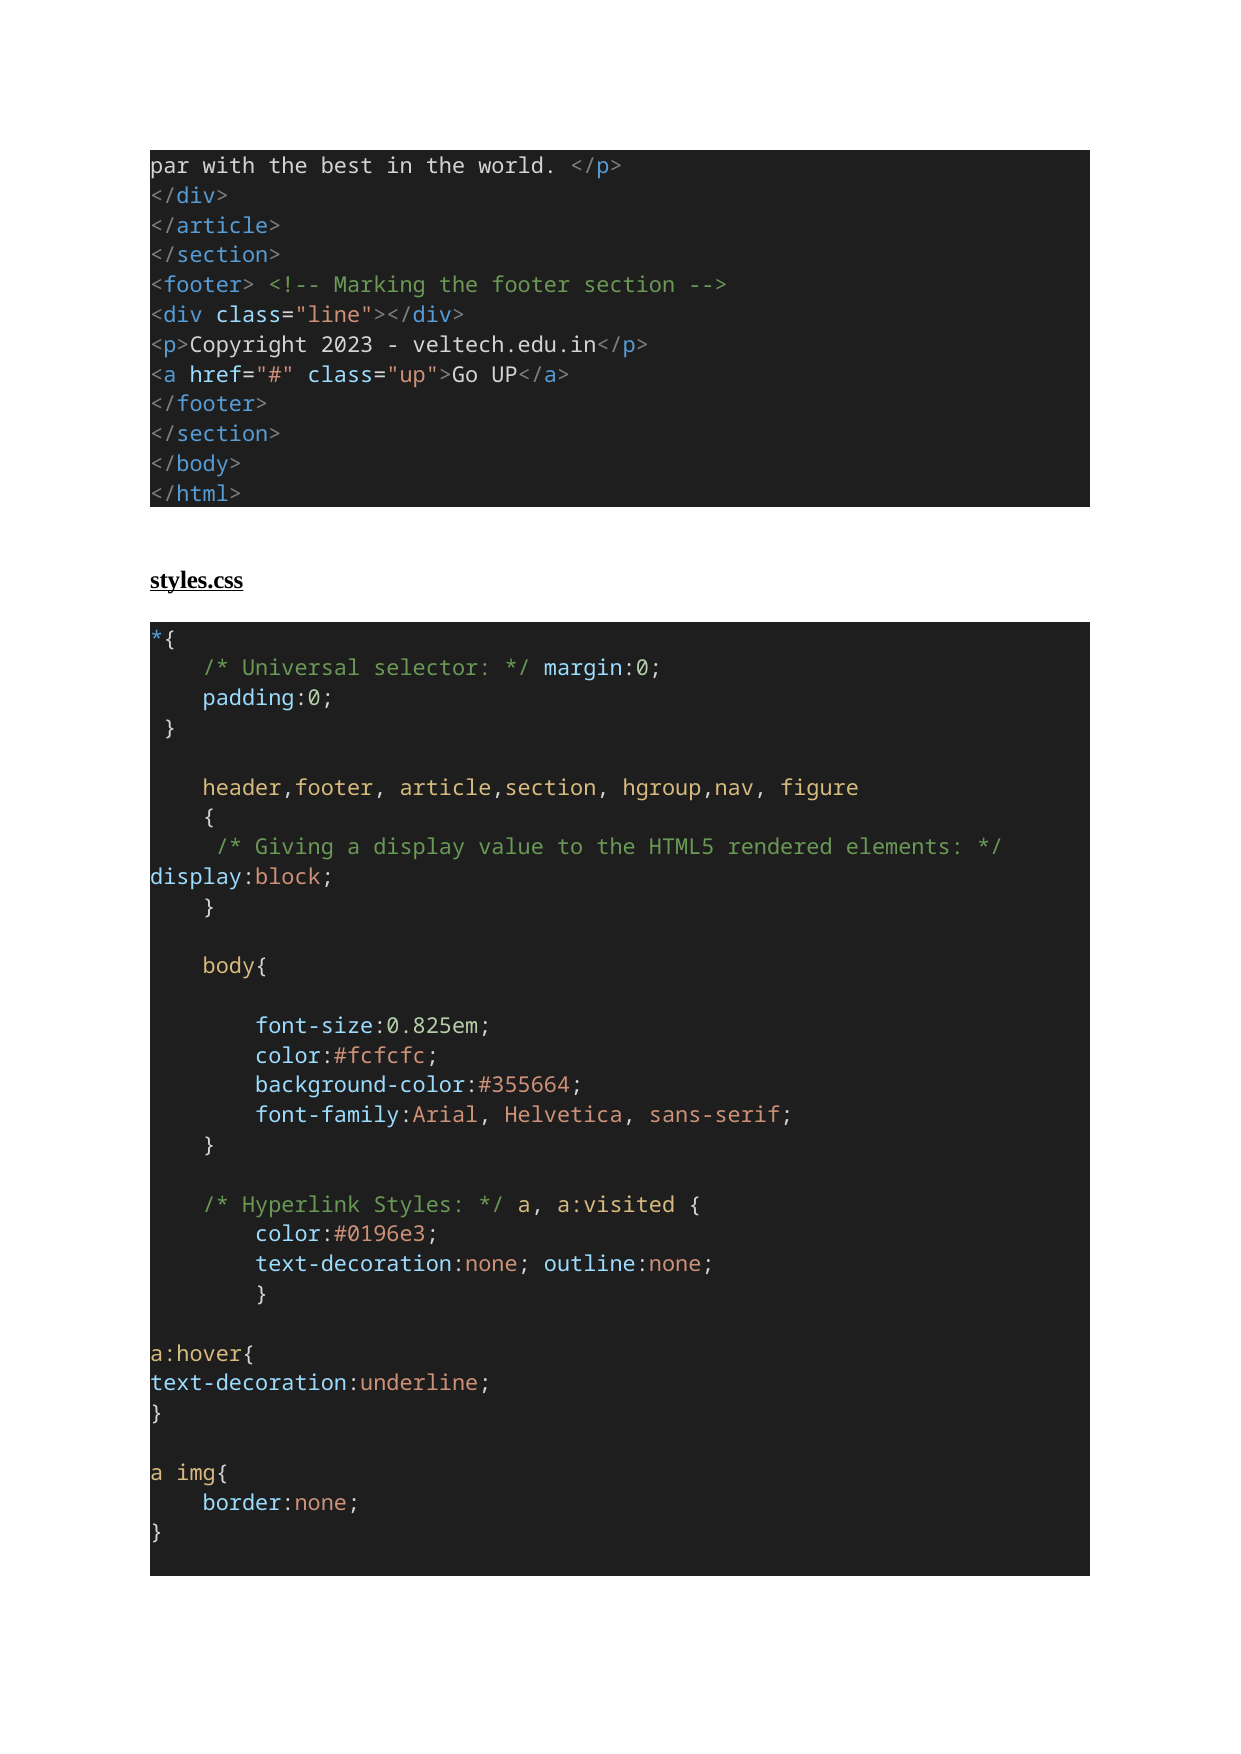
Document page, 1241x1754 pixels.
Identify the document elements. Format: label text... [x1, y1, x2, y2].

text } [150, 1129, 1090, 1159]
text { [150, 801, 1090, 831]
text /* Giving a display value to the HTML5 rendered elements: */ display:block; [150, 831, 1090, 891]
text </section> [150, 418, 1090, 448]
text color:#fcfcfc; [150, 1039, 1090, 1069]
text background-color:#355664; [150, 1069, 1090, 1099]
text } [150, 1397, 1090, 1427]
text par with the best in the world. </p> [150, 150, 1090, 180]
text <a href="#" class="up">Go UP</a> [150, 358, 1090, 388]
text <footer> <!-- Marking the footer section --> [150, 269, 1090, 299]
text font-size:0.825em; [150, 1010, 1090, 1039]
text body{ [150, 950, 1090, 980]
text </footer> [150, 388, 1090, 418]
text font-family:Arial, Helvetica, sans-serif; [150, 1099, 1090, 1129]
text border:none; [150, 1486, 1090, 1516]
text <div class="line"></div> [150, 299, 1090, 329]
text text-decoration:underline; [150, 1367, 1090, 1397]
subtitle styles.css [150, 565, 1090, 594]
text <p>Copyright 2023 - veltech.edu.in</p> [150, 329, 1090, 358]
text } [150, 891, 1090, 920]
text a img{ [150, 1457, 1090, 1486]
text </div> [150, 180, 1090, 209]
text color:#0196e3; [150, 1218, 1090, 1248]
text } [150, 712, 1090, 742]
text /* Universal selector: */ margin:0; [150, 652, 1090, 682]
text text-decoration:none; outline:none; [150, 1248, 1090, 1278]
text *{ [150, 622, 1090, 652]
text a:hover{ [150, 1337, 1090, 1367]
text /* Hyperlink Styles: */ a, a:visited { [150, 1188, 1090, 1218]
text </body> [150, 448, 1090, 478]
text </article> [150, 209, 1090, 239]
text </section> [150, 239, 1090, 269]
text } [150, 1516, 1090, 1546]
text </html> [150, 478, 1090, 507]
text header,footer, article,section, hgroup,nav, figure [150, 771, 1090, 801]
text } [150, 1278, 1090, 1308]
text padding:0; [150, 682, 1090, 712]
